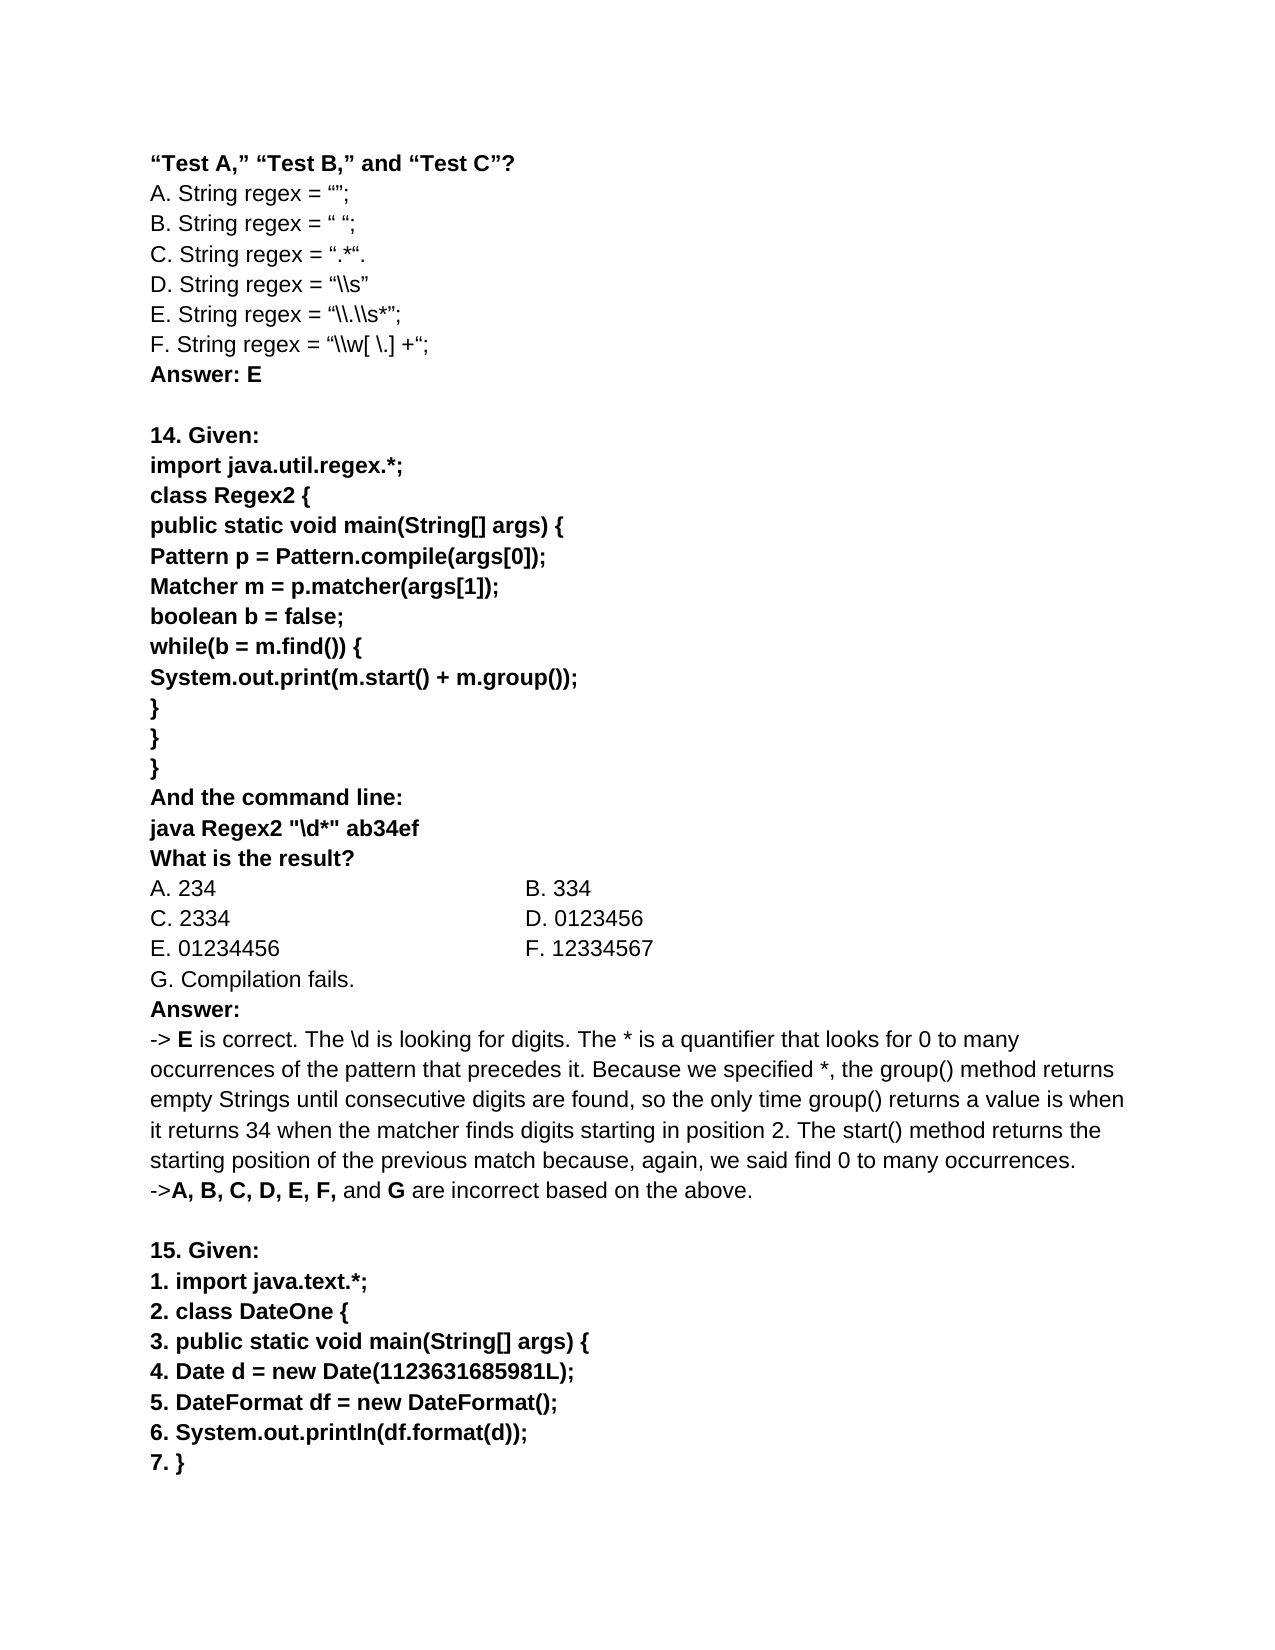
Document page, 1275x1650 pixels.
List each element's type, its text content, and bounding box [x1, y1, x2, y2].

text 15. Given: [150, 1237, 1125, 1264]
text } [150, 724, 1125, 750]
text F. String regex = “\\w[ \.] +“; [150, 331, 1125, 358]
text Pattern p = Pattern.compile(args[0]); [150, 543, 1125, 569]
text public static void main(String[] args) { [150, 512, 1125, 539]
text ->A, B, C, D, E, F, and G are incorrect based on the above. [150, 1177, 1125, 1203]
text And the command line: [150, 784, 1125, 811]
text 1. import java.text.*; [150, 1268, 1125, 1294]
text B. String regex = “ “; [150, 210, 1125, 237]
text -> E is correct. The \d is looking for digits. The * is a quantifier that looks for 0 to many occurrences of the pattern that precedes it. Because we specified *, the group() method returns empty Strings until consecutive digits are found, so the only time group() returns a value is when it returns 34 when the matcher finds digits starting in position 2. The start() method returns the starting position of the previous match because, again, we said find 0 to many occurrences. [150, 1026, 1125, 1173]
text Matcher m = p.matcher(args[1]); [150, 573, 1125, 599]
text class Regex2 { [150, 482, 1125, 509]
text C. String regex = “.*“. [150, 241, 1125, 267]
text 14. Given: [150, 422, 1125, 448]
text “Test A,” “Test B,” and “Test C”? [150, 150, 1125, 176]
text Answer: [150, 996, 1125, 1022]
text G. Compilation fails. [150, 966, 1125, 992]
text What is the result? [150, 845, 1125, 871]
text while(b = m.find()) { [150, 633, 1125, 660]
text } [150, 694, 1125, 720]
text Answer: E [150, 361, 1125, 388]
text 6. System.out.println(df.format(d)); [150, 1419, 1125, 1445]
text A. String regex = “”; [150, 180, 1125, 207]
text System.out.print(m.start() + m.group()); [150, 663, 1125, 690]
text import java.util.regex.*; [150, 452, 1125, 478]
text java Regex2 "\d*" ab34ef [150, 814, 1125, 841]
text 7. } [150, 1449, 1125, 1475]
text 2. class DateOne { [150, 1298, 1125, 1324]
text boolean b = false; [150, 603, 1125, 629]
text A. 234 B. 334 [150, 875, 1125, 901]
text 4. Date d = new Date(1123631685981L); [150, 1358, 1125, 1385]
text 3. public static void main(String[] args) { [150, 1328, 1125, 1354]
text E. 01234456 F. 12334567 [150, 935, 1125, 962]
text E. String regex = “\\.\\s*”; [150, 301, 1125, 327]
text C. 2334 D. 0123456 [150, 905, 1125, 932]
text } [150, 754, 1125, 781]
text 5. DateFormat df = new DateFormat(); [150, 1388, 1125, 1415]
text D. String regex = “\\s” [150, 271, 1125, 297]
